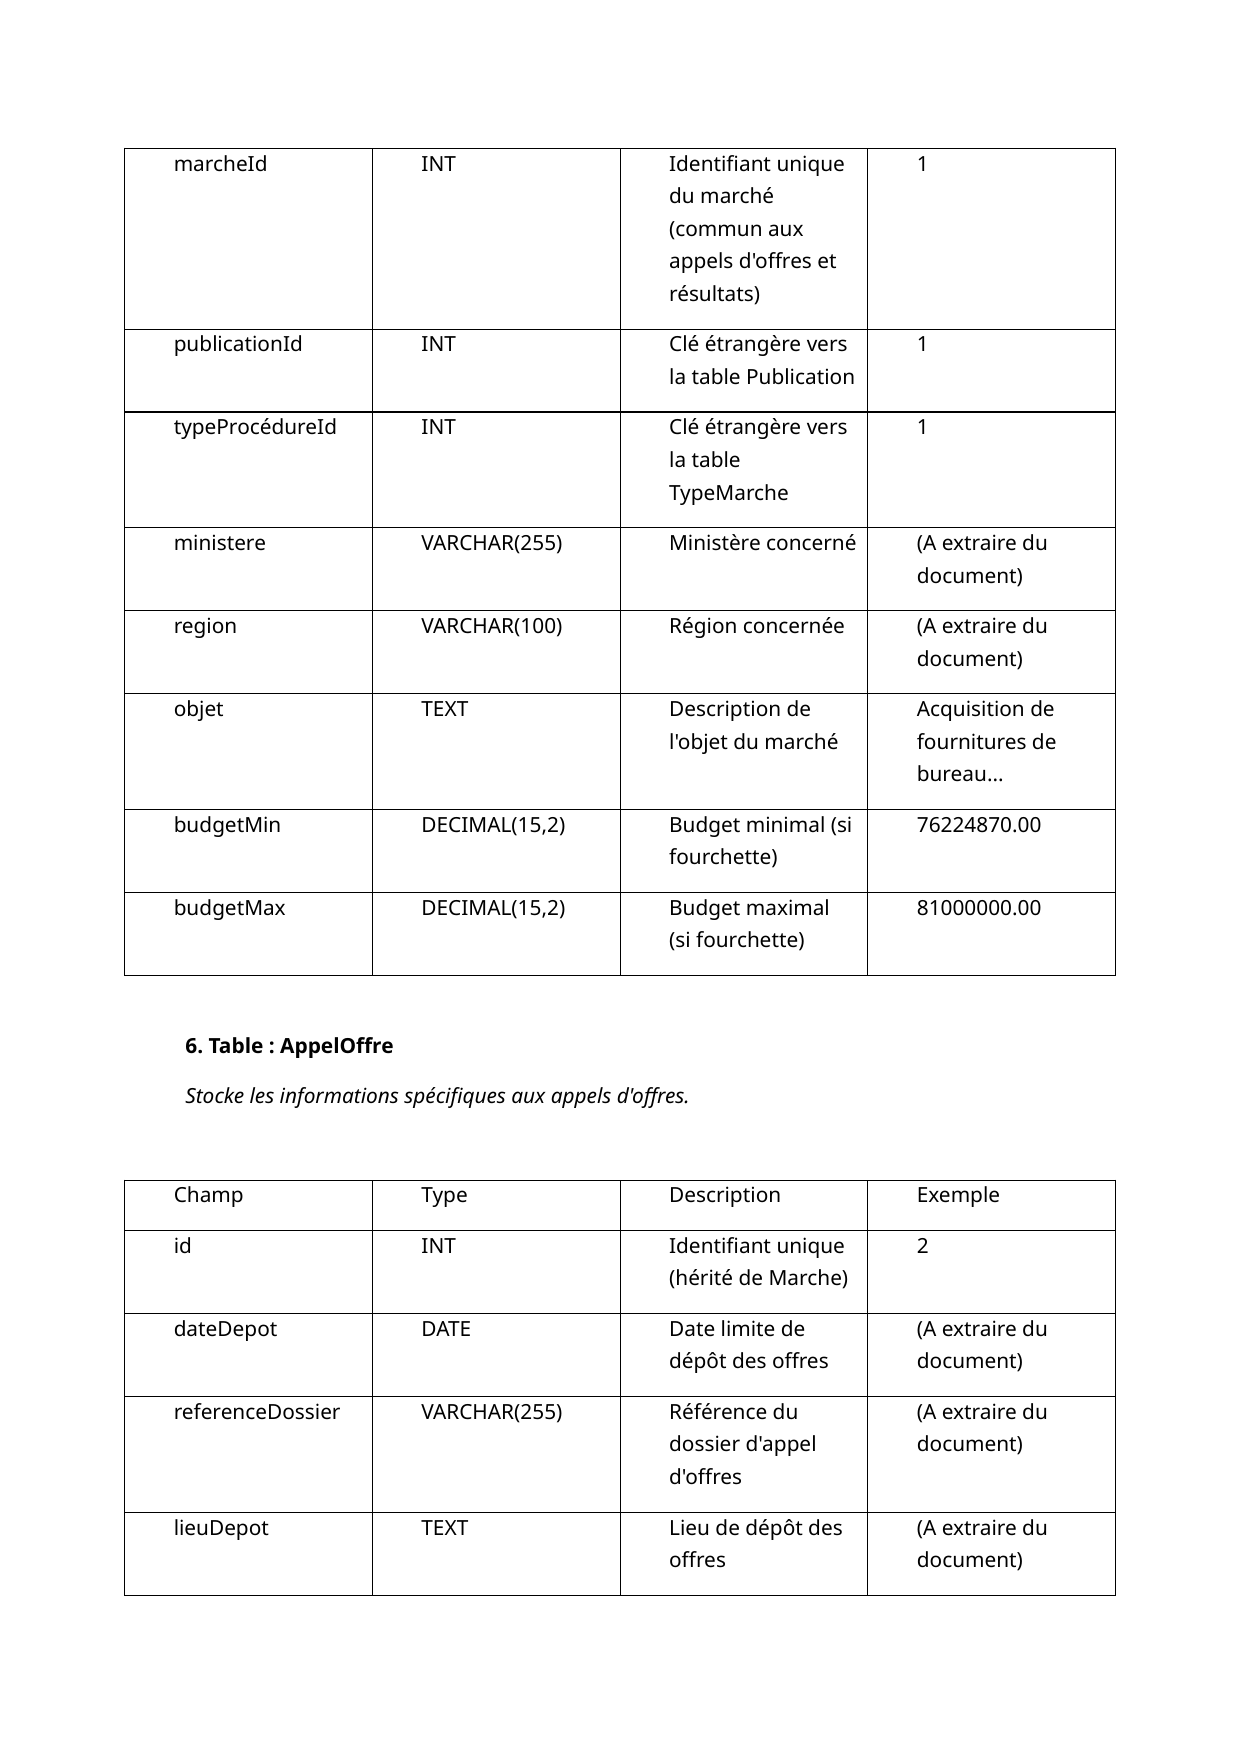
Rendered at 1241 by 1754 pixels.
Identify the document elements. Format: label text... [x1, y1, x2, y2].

table_cell VARCHAR(100) [373, 611, 620, 693]
table_cell 1 [868, 149, 1115, 328]
table_cell Acquisition de fournitures de bureau... [868, 694, 1115, 809]
table_cell 1 [868, 330, 1115, 411]
table_cell marcheId [125, 149, 372, 328]
table_cell Clé étrangère vers la table Publication [621, 330, 867, 411]
table_cell 76224870.00 [868, 810, 1115, 892]
table_cell INT [373, 149, 620, 328]
table_cell Description de l'objet du marché [621, 694, 867, 809]
table_cell Identifiant unique (hérité de Marche) [621, 1231, 867, 1313]
table_cell budgetMax [125, 893, 372, 975]
table_cell DECIMAL(15,2) [373, 810, 620, 892]
table_cell (A extraire du document) [868, 1397, 1115, 1512]
table_cell VARCHAR(255) [373, 1397, 620, 1512]
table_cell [868, 1513, 1115, 1594]
table_cell Identifiant unique du marché (commun aux appels d'offres et résultats) [621, 149, 867, 328]
table_cell (A extraire du document) [868, 528, 1115, 610]
table_cell region [125, 611, 372, 693]
table_cell Région concernée [621, 611, 867, 693]
table_cell Budget minimal (si fourchette) [621, 810, 867, 892]
table_header Type [373, 1181, 620, 1230]
table_cell 1 [868, 413, 1115, 527]
table_cell TEXT [373, 694, 620, 809]
table_cell INT [373, 413, 620, 527]
table_cell 81000000.00 [868, 893, 1115, 975]
table_cell DATE [373, 1314, 620, 1396]
table_cell (A extraire du document) [868, 1314, 1115, 1396]
table_cell VARCHAR(255) [373, 528, 620, 610]
table_cell publicationId [125, 330, 372, 411]
table_cell objet [125, 694, 372, 809]
table_cell id [125, 1231, 372, 1313]
text Stocke les informations spécifiques aux appels d'offres. [185, 1081, 1093, 1109]
table_header Description [621, 1181, 867, 1230]
table_cell INT [373, 330, 620, 411]
table_header Champ [125, 1181, 372, 1230]
table_cell DECIMAL(15,2) [373, 893, 620, 975]
table_header Exemple [868, 1181, 1115, 1230]
text 6. Table : AppelOffre [185, 1032, 1093, 1060]
table_cell typeProcédureId [125, 413, 372, 527]
table_cell INT [373, 1231, 620, 1313]
table_cell (A extraire du document) [868, 611, 1115, 693]
table_cell TEXT [373, 1513, 620, 1594]
table_cell Référence du dossier d'appel d'offres [621, 1397, 867, 1512]
table_cell Clé étrangère vers la table TypeMarche [621, 413, 867, 527]
table_cell dateDepot [125, 1314, 372, 1396]
table_cell referenceDossier [125, 1397, 372, 1512]
table_cell Budget maximal (si fourchette) [621, 893, 867, 975]
table_cell Lieu de dépôt des offres [621, 1513, 867, 1594]
table_cell ministere [125, 528, 372, 610]
table_cell lieuDepot [125, 1513, 372, 1594]
table_cell Date limite de dépôt des offres [621, 1314, 867, 1396]
table_cell budgetMin [125, 810, 372, 892]
table_cell 2 [868, 1231, 1115, 1313]
table_cell Ministère concerné [621, 528, 867, 610]
